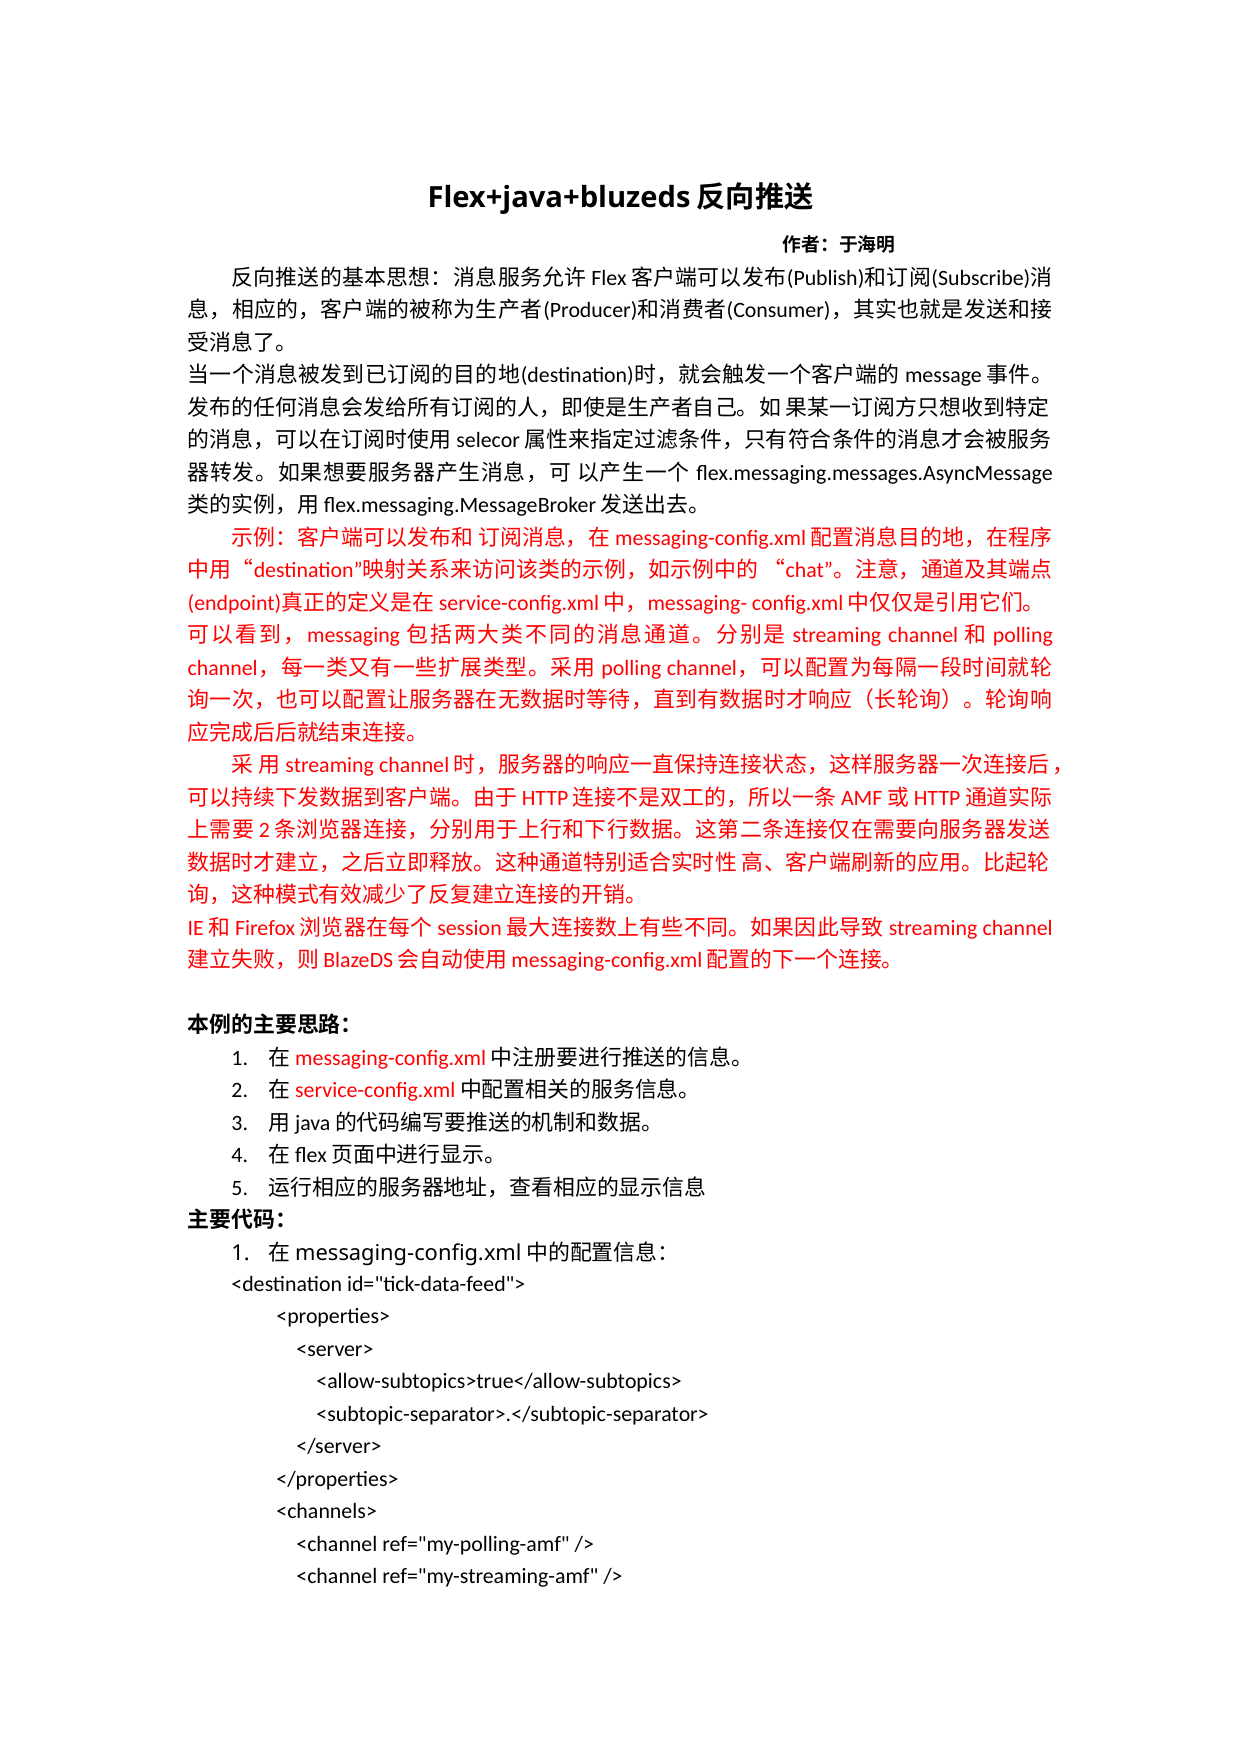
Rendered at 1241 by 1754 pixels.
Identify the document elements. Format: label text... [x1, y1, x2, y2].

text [231, 1267, 1053, 1592]
text 作者：于海明 [581, 227, 1053, 259]
list 用java的代码编写要推送的机制和数据。 [231, 1104, 1053, 1137]
text 本例的主要思路： [187, 1007, 1053, 1039]
text 示例：客户端可以发布和 订阅消息，在messaging-config.xml配置消息目的地，在程序中用“destination”映射关系来访问该类的示例，如示例中的 “chat”。注意，通道及其端点(endpoint)真正的定义是在service-config.xml中，messaging- config.xml中仅仅是引用它们。 [187, 519, 1053, 617]
list 在flex页面中进行显示。 [231, 1137, 1053, 1169]
text Flex+java+bluzeds反向推送 [187, 162, 1053, 227]
text 反向推送的基本思想：消息服务允许Flex客户端可以发布(Publish)和订阅(Subscribe)消息，相应的，客户端的被称为生产者(Producer)和消费者(Consumer)，其实也就是发送和接受消息了。 当一个消息被发到已订阅的目的地(destination)时，就会触发一个客户端的message事件。发布的任何消息会发给所有订阅的人，即使是生产者自己。如 果某一订阅方只想收到特定的消息，可以在订阅时使用selecor属性来指定过滤条件，只有符合条件的消息才会被服务器转发。如果想要服务器产生消息，可 以产生一个flex.messaging.messages.AsyncMessage类的实例，用 flex.messaging.MessageBroker发送出去。 [187, 259, 1053, 519]
list 在messaging-config.xml中注册要进行推送的信息。 [231, 1039, 1053, 1072]
list 在service-config.xml中配置相关的服务信息。 [231, 1072, 1053, 1104]
text 采 用streaming channel时，服务器的响应一直保持连接状态，这样服务器一次连接后，可以持续下发数据到客户端。由于HTTP连接不是双工的，所以一条AMF或 HTTP通道实际上需要2条浏览器连接，分别用于上行和下行数据。这第二条连接仅在需要向服务器发送数据时才建立，之后立即释放。这种通道特别适合实时性 高、客户端刷新的应用。比起轮询，这种模式有效减少了反复建立连接的开销。 IE和Firefox浏览器在每个session最大连接数上有些不同。如果因此导致streaming channel建立失败，则BlazeDS会自动使用messaging-config.xml配置的下一个连接。 [187, 747, 1053, 974]
text 主要代码： [187, 1202, 1053, 1234]
text 可以看到，messaging包括两大类不同的消息通道。分别是streaming channel和polling channel，每一类又有一些扩展类型。采用polling channel，可以配置为每隔一段时间就轮询一次，也可以配置让服务器在无数据时等待，直到有数据时才响应（长轮询）。轮询响应完成后后就结束连接。 [187, 617, 1053, 747]
list 在messaging-config.xml中的配置信息： [231, 1234, 1053, 1267]
list 运行相应的服务器地址，查看相应的显示信息 [231, 1169, 1053, 1202]
